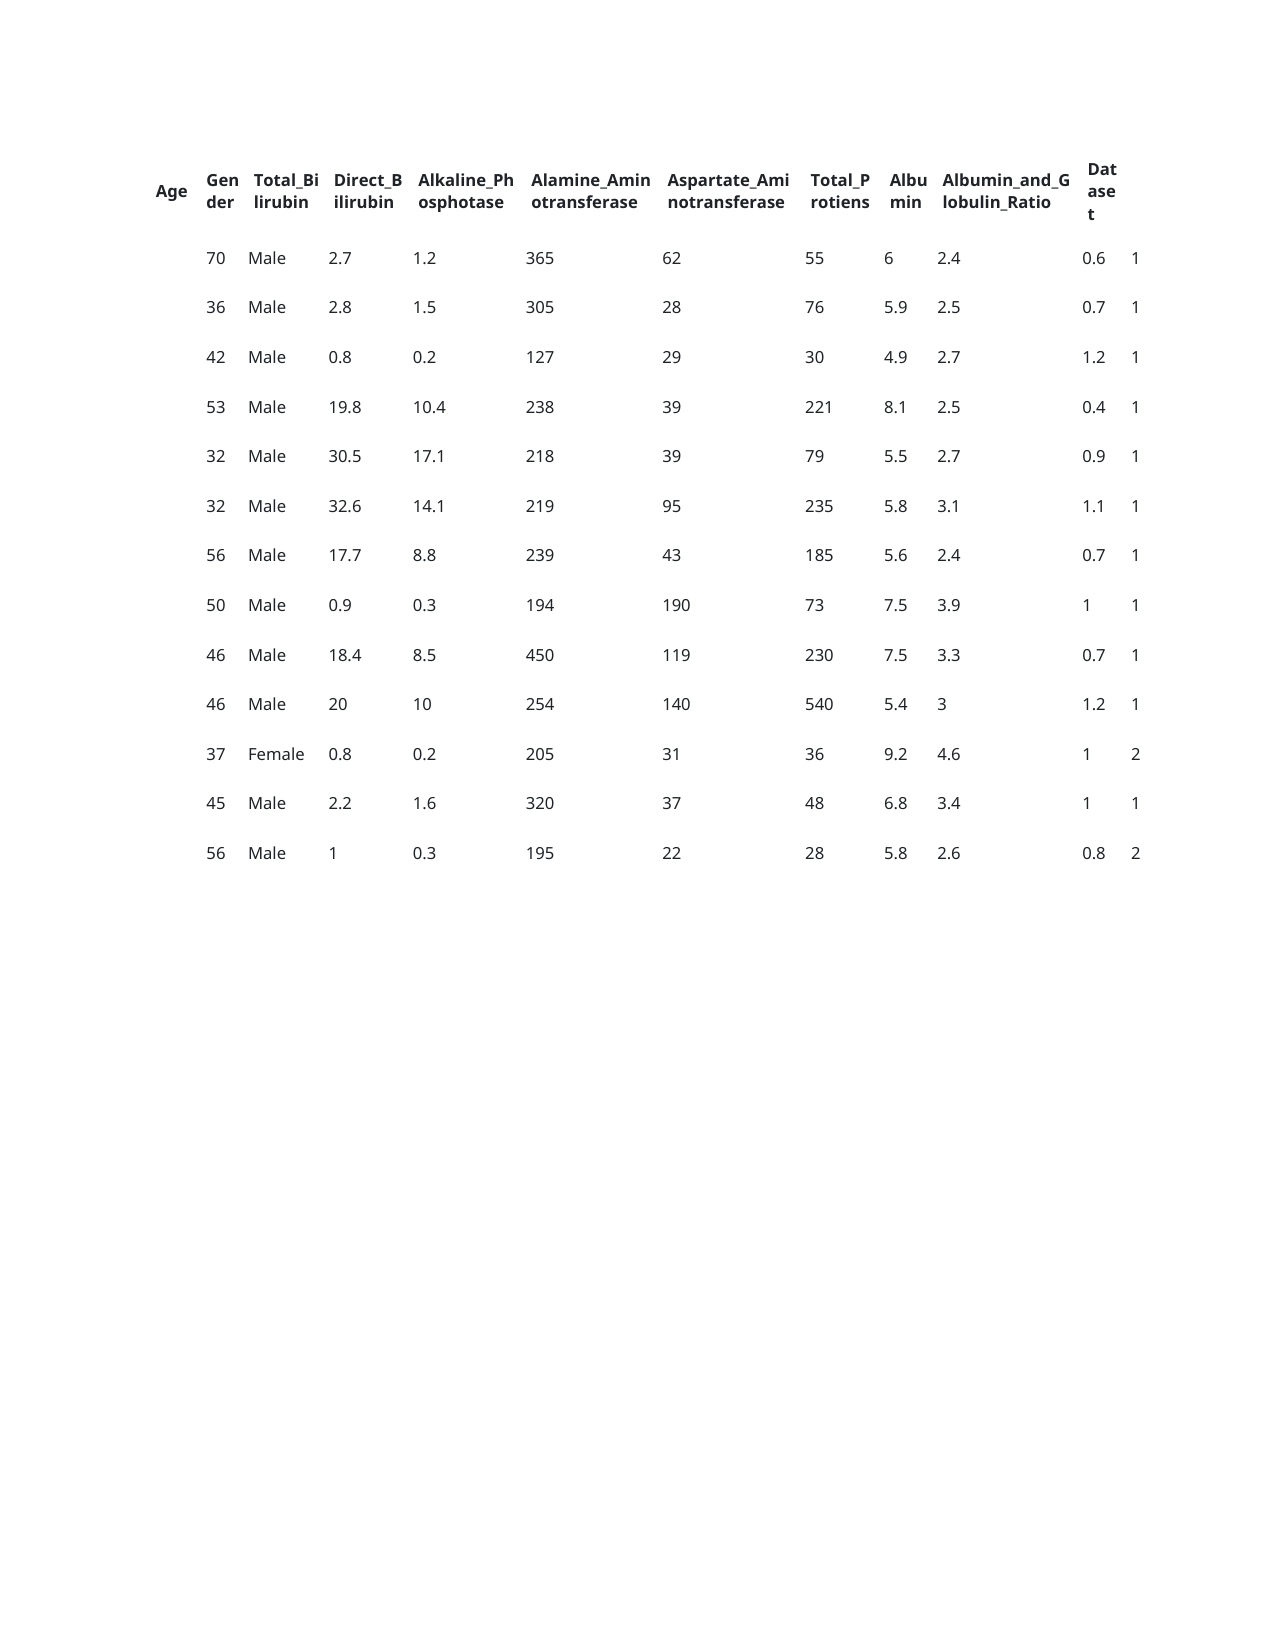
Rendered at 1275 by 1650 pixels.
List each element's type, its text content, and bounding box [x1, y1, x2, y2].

table_header Gender [199, 150, 246, 232]
table_header Total_Protiens [803, 150, 882, 232]
table_header Albumin [883, 150, 935, 232]
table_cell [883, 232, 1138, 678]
table_header Direct_Bilirubin [327, 150, 411, 232]
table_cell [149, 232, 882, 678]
table_header Total_Bilirubin [246, 150, 327, 232]
table_header Albumin_and_Globulin_Ratio [935, 150, 1080, 232]
table_header Age [149, 150, 199, 232]
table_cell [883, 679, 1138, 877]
table_header Alkaline_Phosphotase [411, 150, 524, 232]
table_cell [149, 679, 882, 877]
table_header Dataset [1080, 150, 1129, 232]
table_header Alamine_Aminotransferase [524, 150, 660, 232]
table_header Aspartate_Aminotransferase [660, 150, 803, 232]
